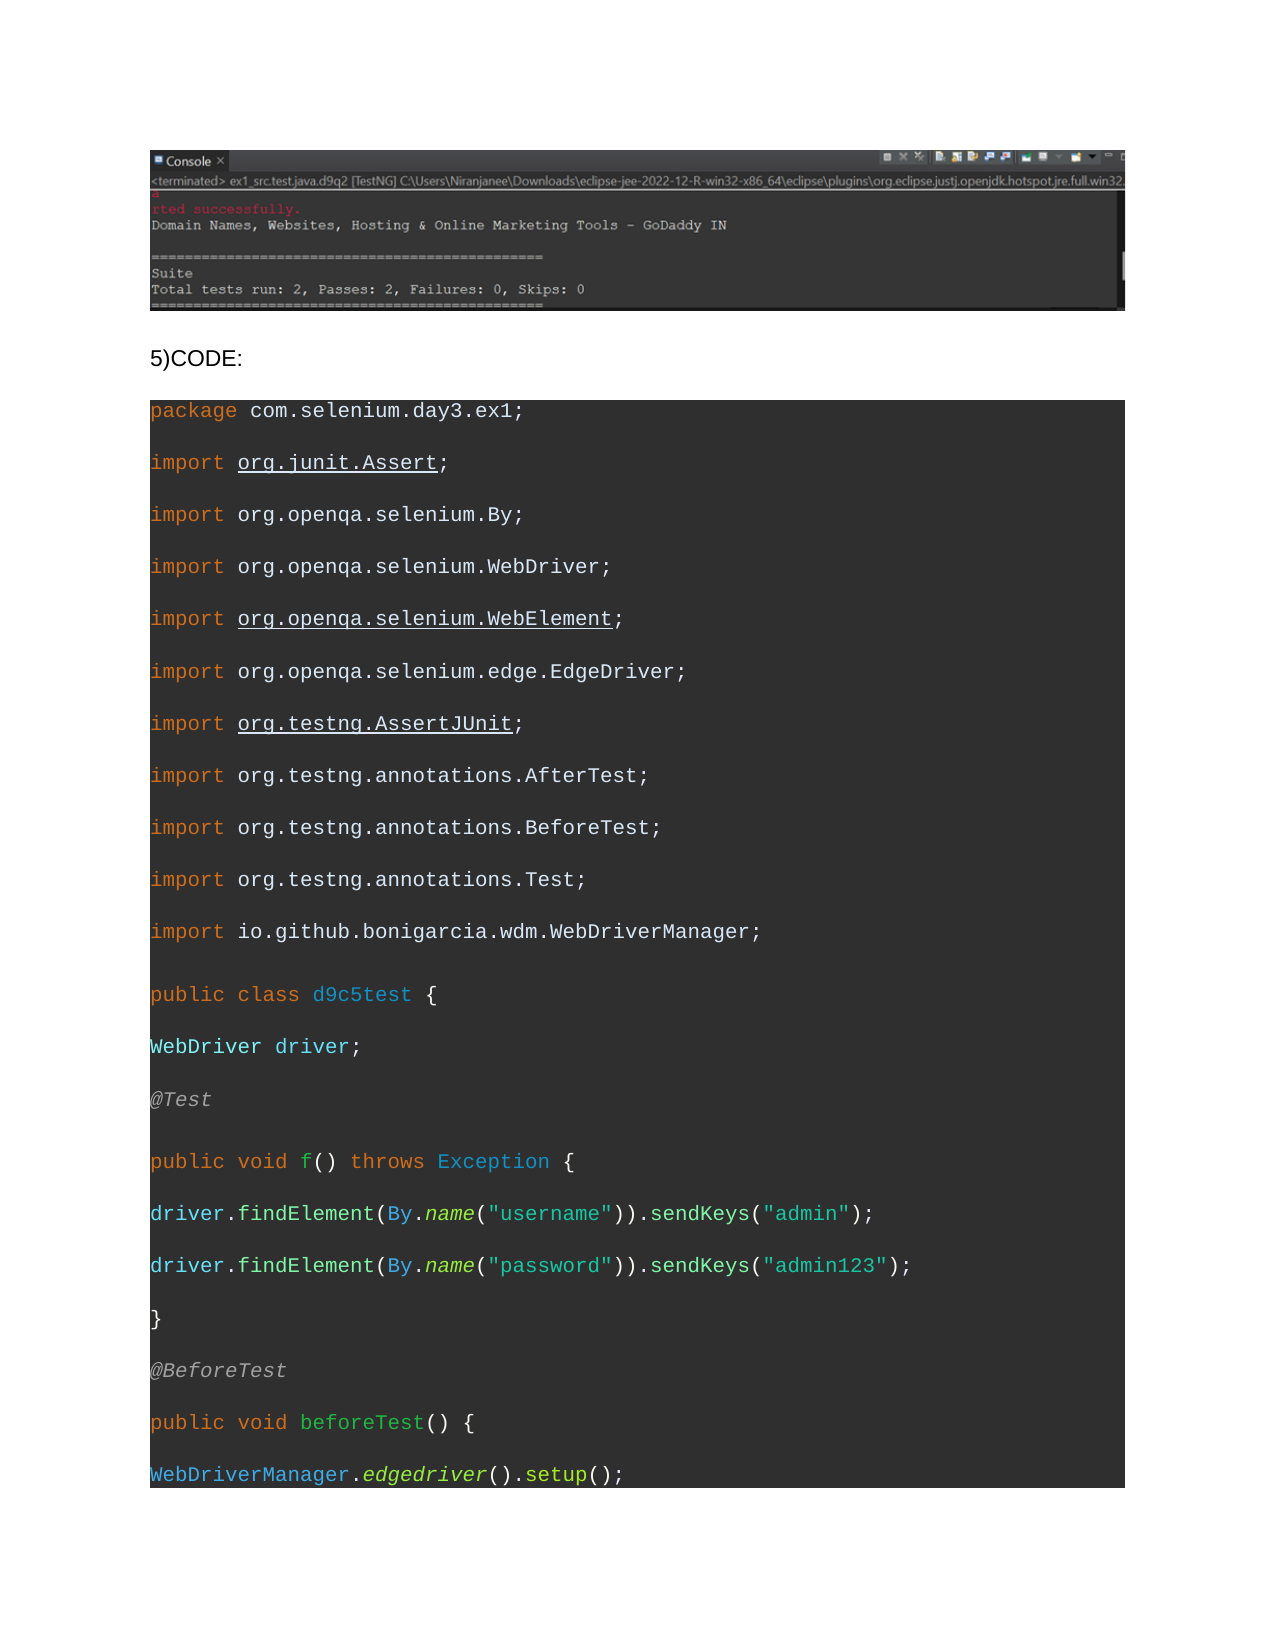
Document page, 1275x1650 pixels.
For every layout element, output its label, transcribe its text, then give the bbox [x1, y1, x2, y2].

text driver.findElement(By.name("password")).sendKeys("admin123"); [150, 1256, 1125, 1279]
text package com.selenium.day3.ex1; [150, 400, 1125, 423]
text import org.testng.annotations.BeforeTest; [150, 817, 1125, 841]
text driver.findElement(By.name("username")).sendKeys("admin"); [150, 1203, 1125, 1227]
text import org.openqa.selenium.edge.EdgeDriver; [150, 661, 1125, 684]
text public class d9c5test { [150, 984, 1125, 1008]
text @Test [150, 1088, 1125, 1112]
text import org.openqa.selenium.By; [150, 504, 1125, 528]
text import org.openqa.selenium.WebElement; [150, 608, 1125, 632]
text public void beforeTest() { [150, 1412, 1125, 1436]
text import io.github.bonigarcia.wdm.WebDriverManager; [150, 922, 1125, 945]
text @BeforeTest [150, 1360, 1125, 1383]
text import org.testng.AssertJUnit; [150, 713, 1125, 736]
text } [150, 1308, 1125, 1331]
text import org.junit.Assert; [150, 452, 1125, 476]
text import org.testng.annotations.Test; [150, 869, 1125, 893]
text public void f() throws Exception { [150, 1151, 1125, 1175]
text 5)CODE: [150, 344, 1125, 371]
text import org.openqa.selenium.WebDriver; [150, 556, 1125, 580]
text WebDriverManager.edgedriver().setup(); [150, 1464, 1125, 1488]
text import org.testng.annotations.AfterTest; [150, 765, 1125, 789]
text WebDriver driver; [150, 1036, 1125, 1060]
picture [150, 150, 1125, 311]
